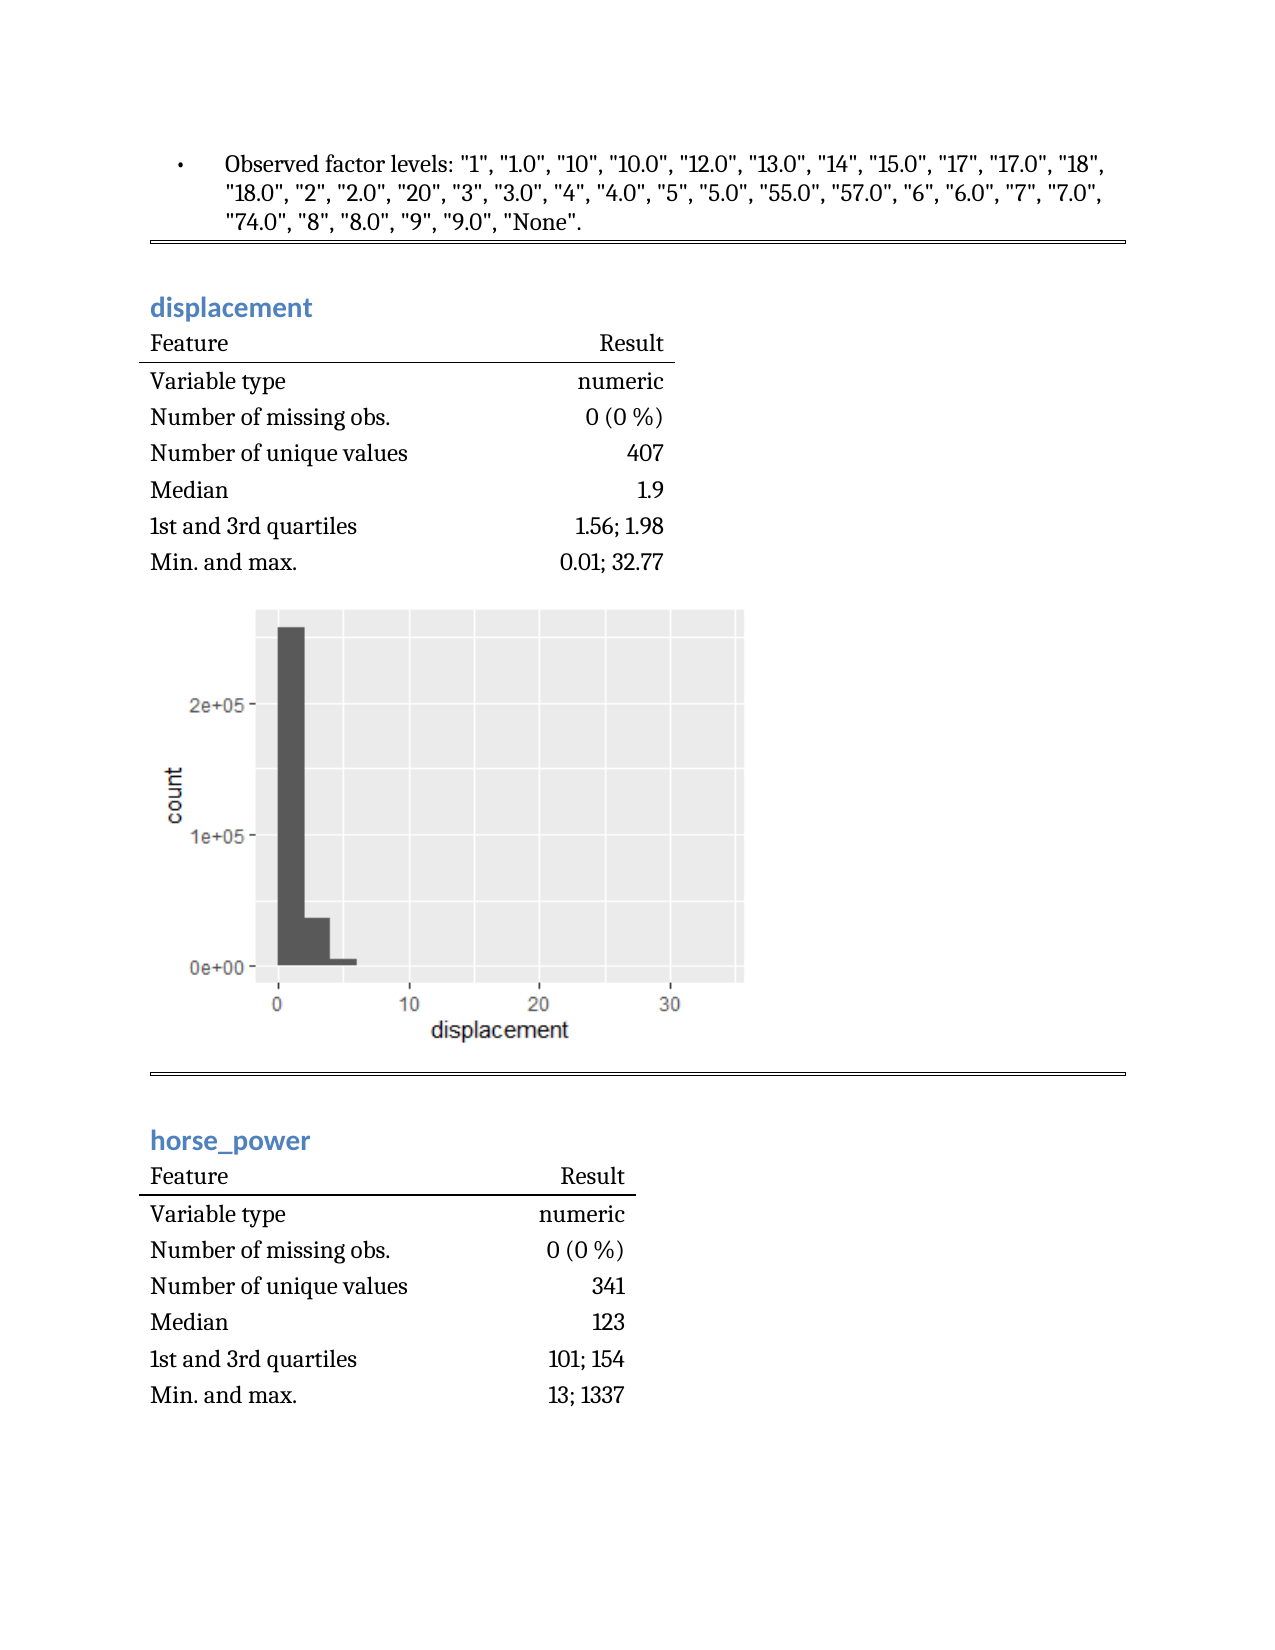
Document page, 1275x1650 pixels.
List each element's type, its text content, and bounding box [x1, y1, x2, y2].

table_cell Min. and max. [139, 544, 499, 581]
table_cell 0.01; 32.77 [499, 544, 675, 581]
table_cell 1.56; 1.98 [499, 508, 675, 544]
table_cell 0 (0 %) [493, 1232, 636, 1268]
table_cell numeric [493, 1196, 636, 1232]
table_header Result [493, 1158, 636, 1194]
list Observed factor levels: "1", "1.0", "10", "10.0", "12.0", "13.0", "14", "15.0", "17", "17.0", "18", "18.0", "2", "2.0", "20", "3", "3.0", "4", "4.0", "5", "5.0", "55.0", "57.0", "6", "6.0", "7", "7.0", "74.0", "8", "8.0", "9", "9.0", "None". [175, 150, 1125, 236]
table_cell Median [139, 472, 499, 508]
table_cell 1st and 3rd quartiles [139, 508, 499, 544]
table_cell 1st and 3rd quartiles [139, 1341, 492, 1377]
table_header Result [499, 325, 675, 361]
table_cell Number of missing obs. [139, 1232, 492, 1268]
table_cell 123 [493, 1305, 636, 1341]
table_cell Min. and max. [139, 1377, 492, 1413]
table_header Feature [139, 325, 499, 361]
table_cell 101; 154 [493, 1341, 636, 1377]
picture [150, 599, 757, 1054]
table_cell 0 (0 %) [499, 399, 675, 436]
table_cell 13; 1337 [493, 1377, 636, 1413]
table_cell Variable type [139, 1196, 492, 1232]
table_cell 341 [493, 1268, 636, 1304]
subtitle displacement [150, 289, 1125, 325]
table_cell Variable type [139, 363, 499, 399]
table_cell 1.9 [499, 472, 675, 508]
table_cell Number of missing obs. [139, 399, 499, 436]
table_cell Median [139, 1305, 492, 1341]
table_cell Number of unique values [139, 1268, 492, 1304]
table_cell Number of unique values [139, 436, 499, 472]
table_header Feature [139, 1158, 492, 1194]
table_cell numeric [499, 363, 675, 399]
subtitle horse_power [150, 1122, 1125, 1158]
table_cell 407 [499, 436, 675, 472]
